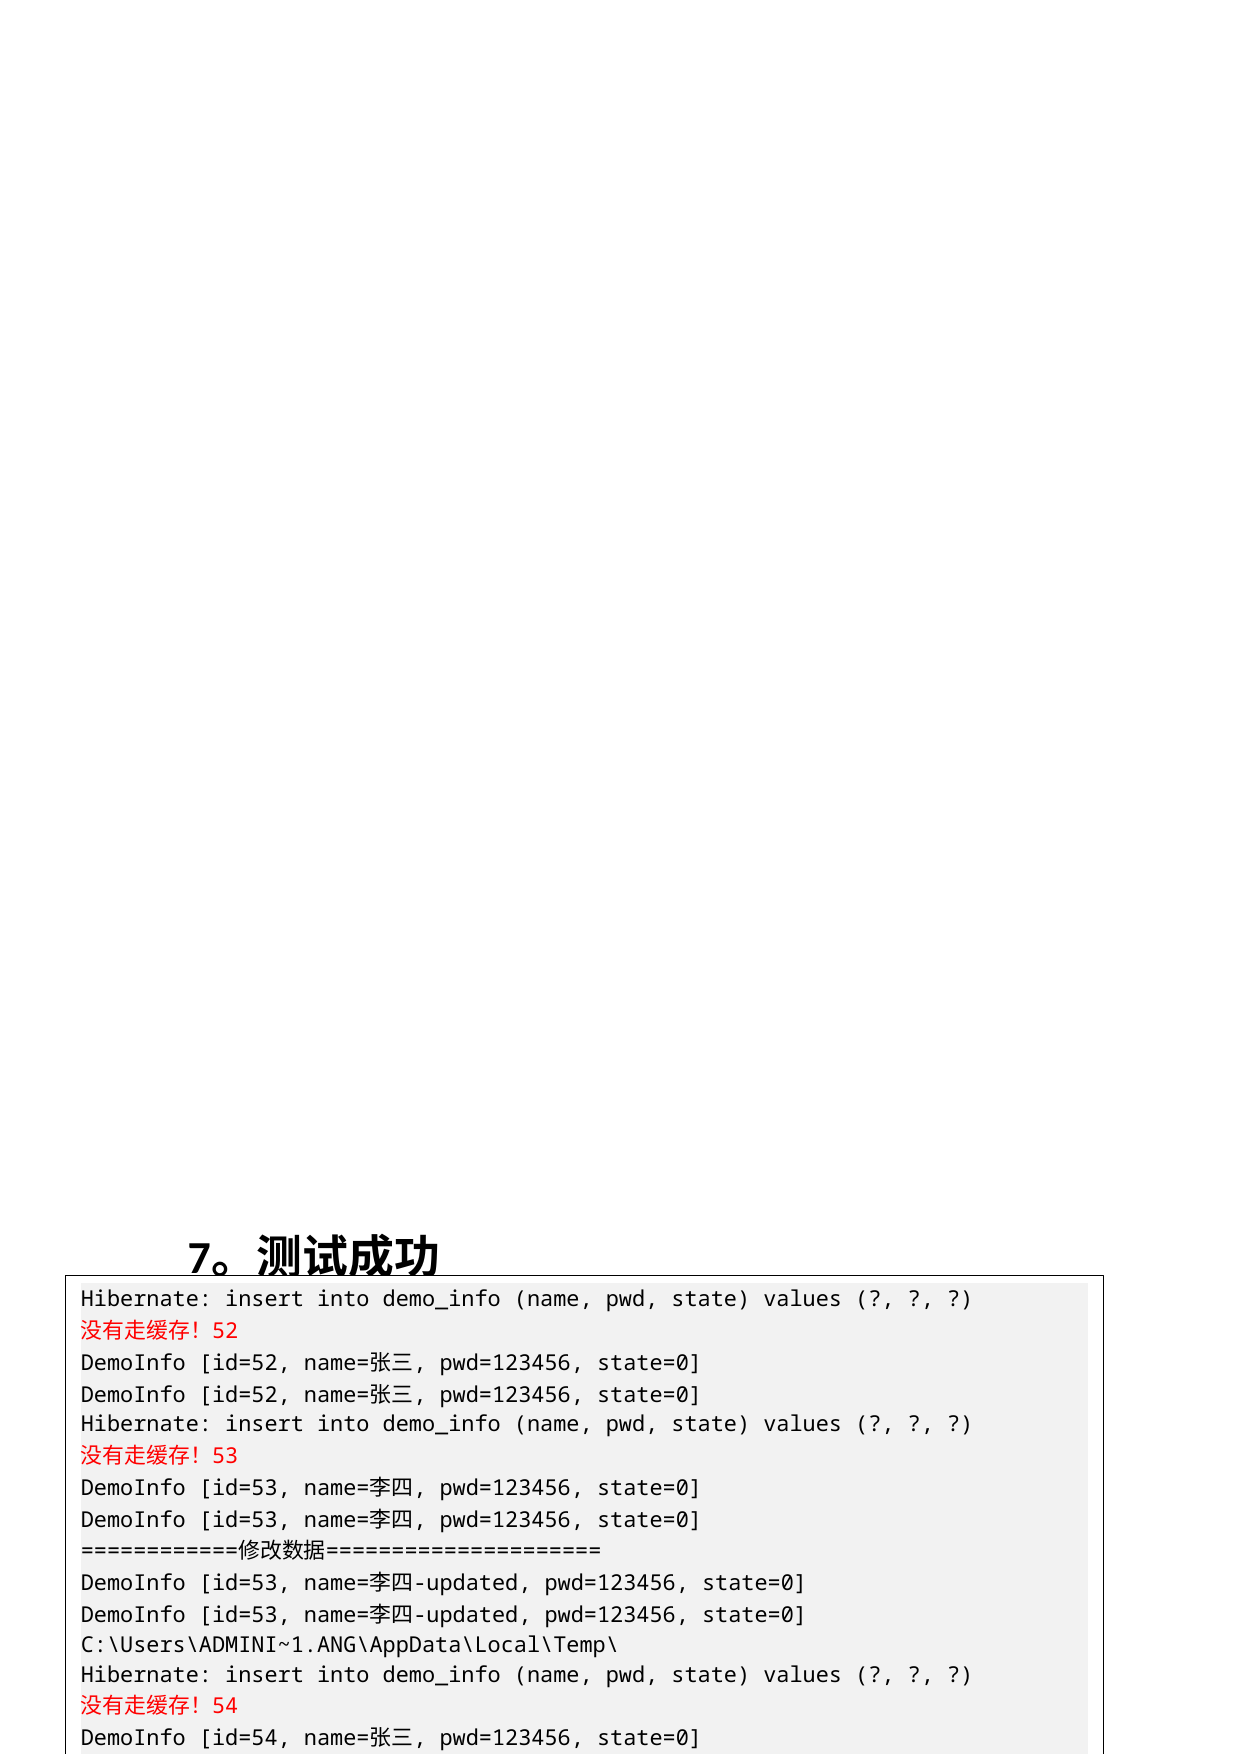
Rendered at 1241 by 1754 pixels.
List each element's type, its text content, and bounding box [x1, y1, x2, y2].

subtitle 7。测试成功 [187, 1205, 1053, 1275]
